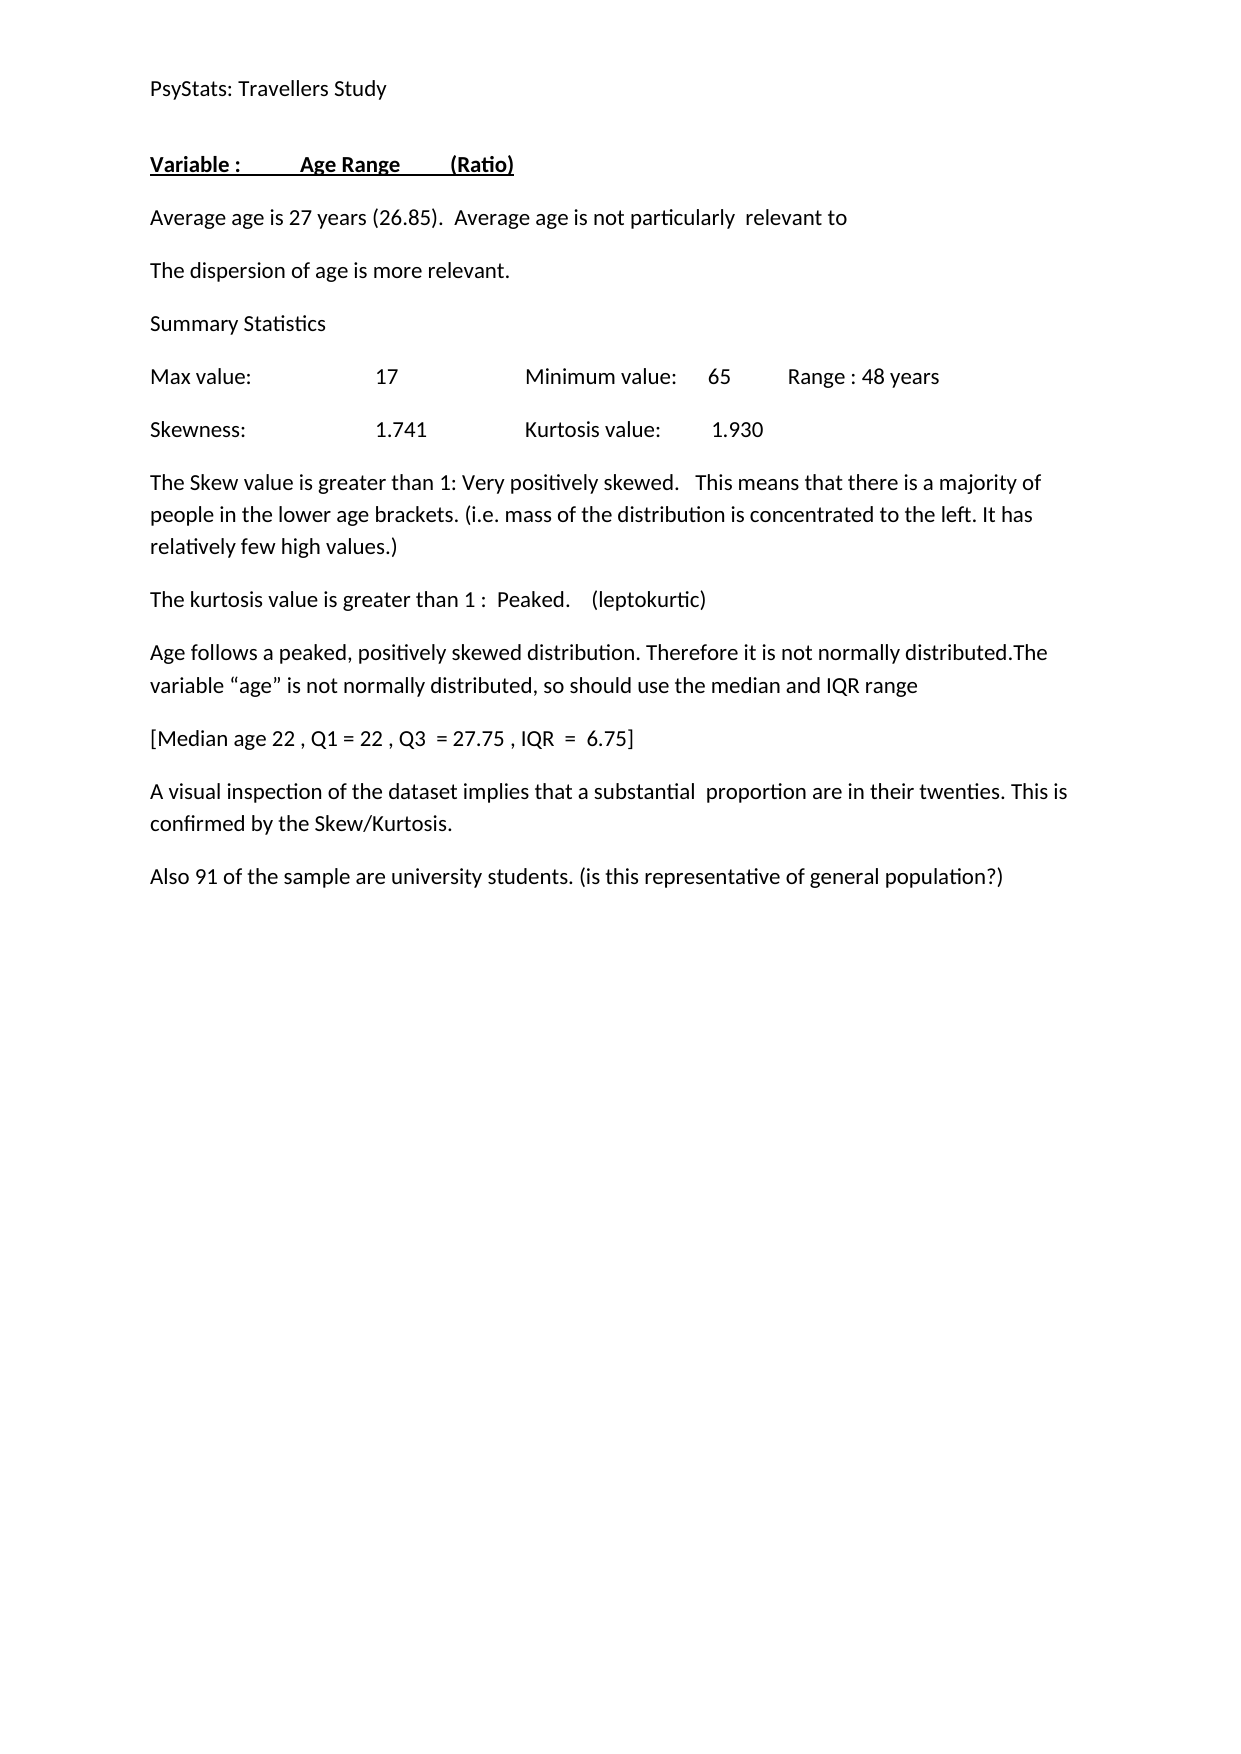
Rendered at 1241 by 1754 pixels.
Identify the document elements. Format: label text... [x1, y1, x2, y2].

text A visual inspection of the dataset implies that a substantial proportion are in their twenties. This is confirmed by the Skew/Kurtosis. [150, 777, 1090, 837]
text The Skew value is greater than 1: Very positively skewed. This means that there is a majority of people in the lower age brackets. (i.e. mass of the distribution is concentrated to the left. It has relatively few high values.) [150, 468, 1090, 561]
text The kurtosis value is greater than 1 : Peaked. (leptokurtic) [150, 586, 1090, 613]
text Also 91 of the sample are university students. (is this representative of general population?) [150, 862, 1090, 890]
text Max value: 17 Minimum value: 65 Range : 48 years [150, 362, 1090, 390]
text Skewness: 1.741 Kurtosis value: 1.930 [150, 415, 1090, 443]
text Variable : Age Range (Ratio) [150, 150, 1090, 178]
text Age follows a peaked, positively skewed distribution. Therefore it is not normally distributed.The variable “age” is not normally distributed, so should use the median and IQR range [150, 638, 1090, 699]
text Summary Statistics [150, 309, 1090, 337]
text Average age is 27 years (26.85). Average age is not particularly relevant to [150, 203, 1090, 231]
text [Median age 22 , Q1 = 22 , Q3 = 27.75 , IQR = 6.75] [150, 724, 1090, 752]
text The dispersion of age is more relevant. [150, 256, 1090, 284]
